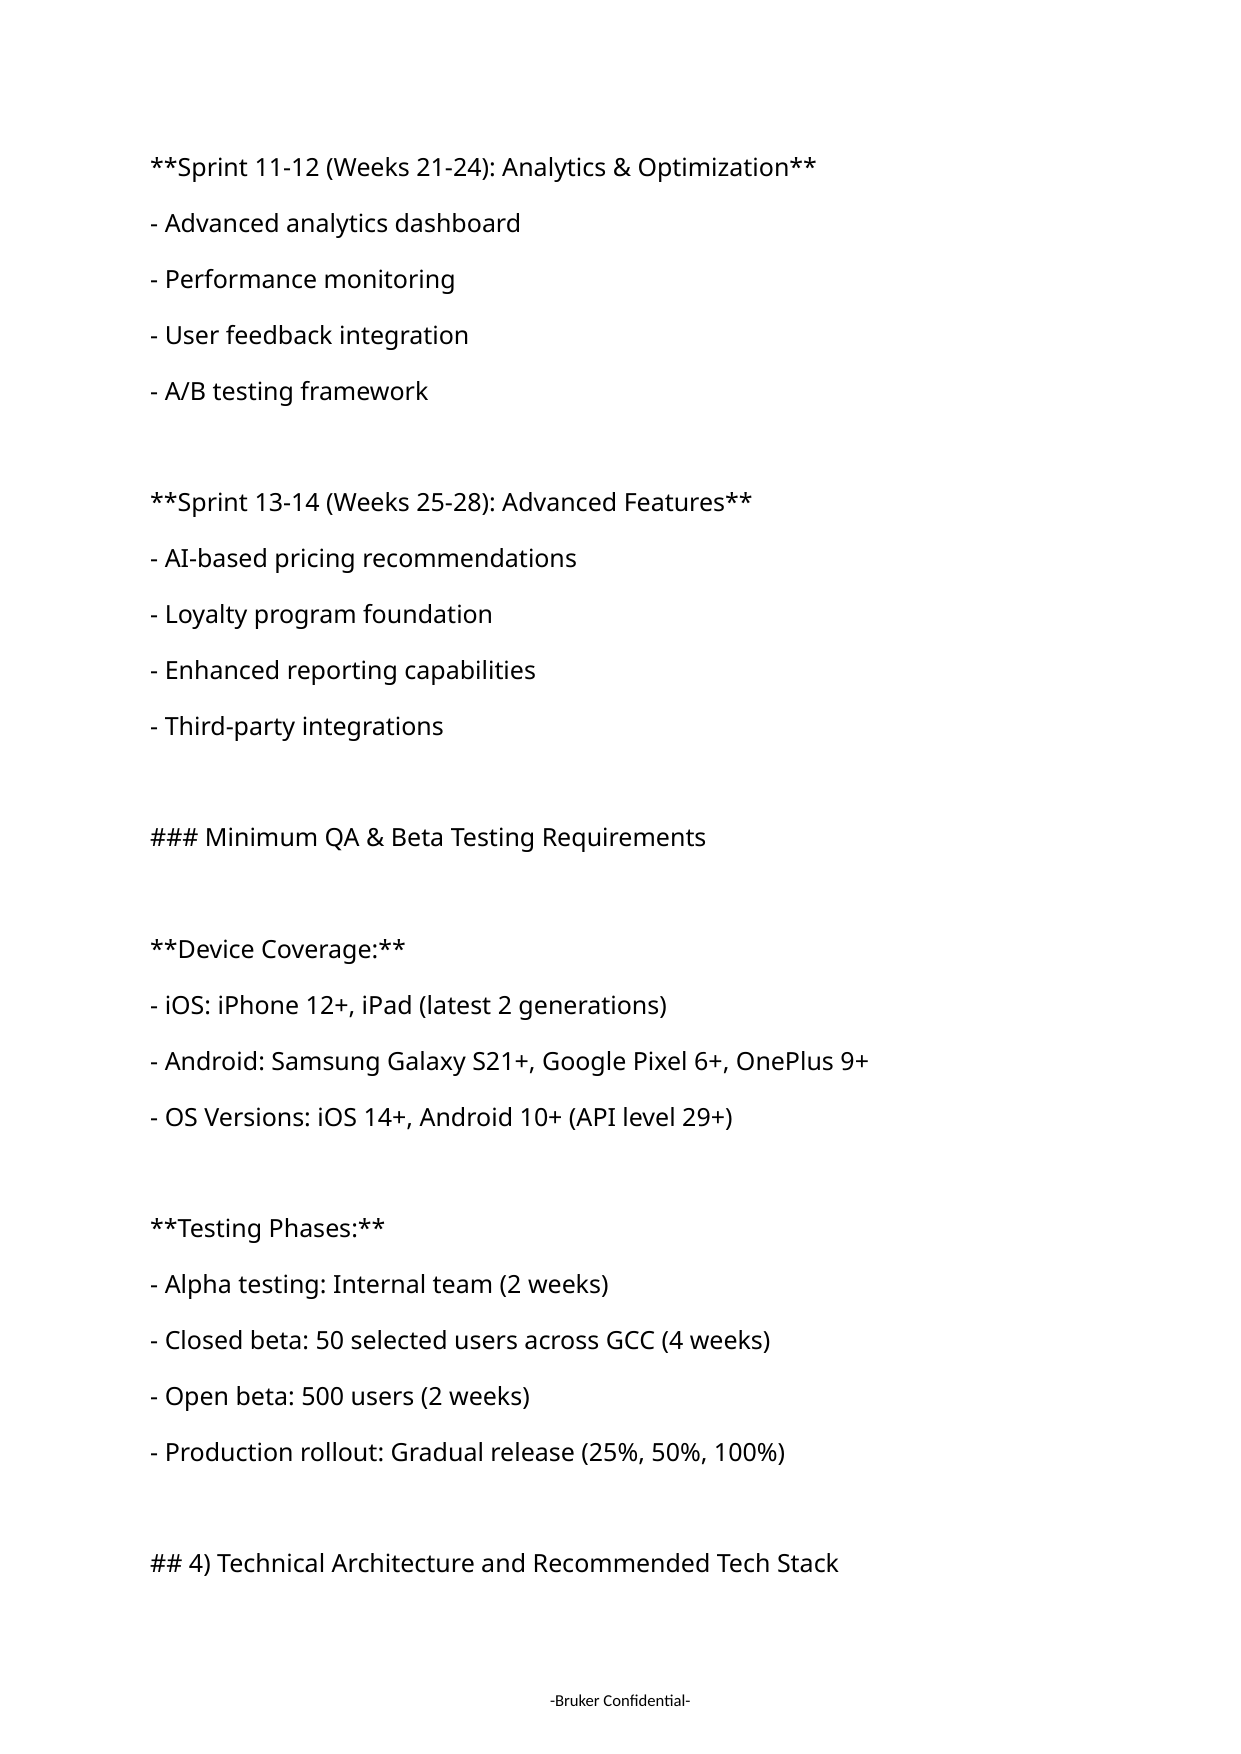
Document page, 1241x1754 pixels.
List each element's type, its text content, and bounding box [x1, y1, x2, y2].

text - A/B testing framework [150, 373, 1090, 407]
text - Enhanced reporting capabilities [150, 652, 1090, 687]
text - Open beta: 500 users (2 weeks) [150, 1378, 1090, 1412]
text - Loyalty program foundation [150, 597, 1090, 631]
text **Testing Phases:** [150, 1211, 1090, 1245]
text **Sprint 13-14 (Weeks 25-28): Advanced Features** [150, 485, 1090, 519]
text - OS Versions: iOS 14+, Android 10+ (API level 29+) [150, 1099, 1090, 1133]
text - Performance monitoring [150, 262, 1090, 296]
text - iOS: iPhone 12+, iPad (latest 2 generations) [150, 987, 1090, 1022]
text - AI-based pricing recommendations [150, 541, 1090, 575]
text **Sprint 11-12 (Weeks 21-24): Analytics & Optimization** [150, 150, 1090, 184]
text **Device Coverage:** [150, 932, 1090, 966]
text - Android: Samsung Galaxy S21+, Google Pixel 6+, OnePlus 9+ [150, 1043, 1090, 1077]
text - Alpha testing: Internal team (2 weeks) [150, 1267, 1090, 1301]
text - Production rollout: Gradual release (25%, 50%, 100%) [150, 1434, 1090, 1468]
text - Advanced analytics dashboard [150, 206, 1090, 240]
text - Third-party integrations [150, 708, 1090, 742]
text ### Minimum QA & Beta Testing Requirements [150, 820, 1090, 854]
text ## 4) Technical Architecture and Recommended Tech Stack [150, 1546, 1090, 1580]
text - Closed beta: 50 selected users across GCC (4 weeks) [150, 1322, 1090, 1357]
text - User feedback integration [150, 317, 1090, 352]
